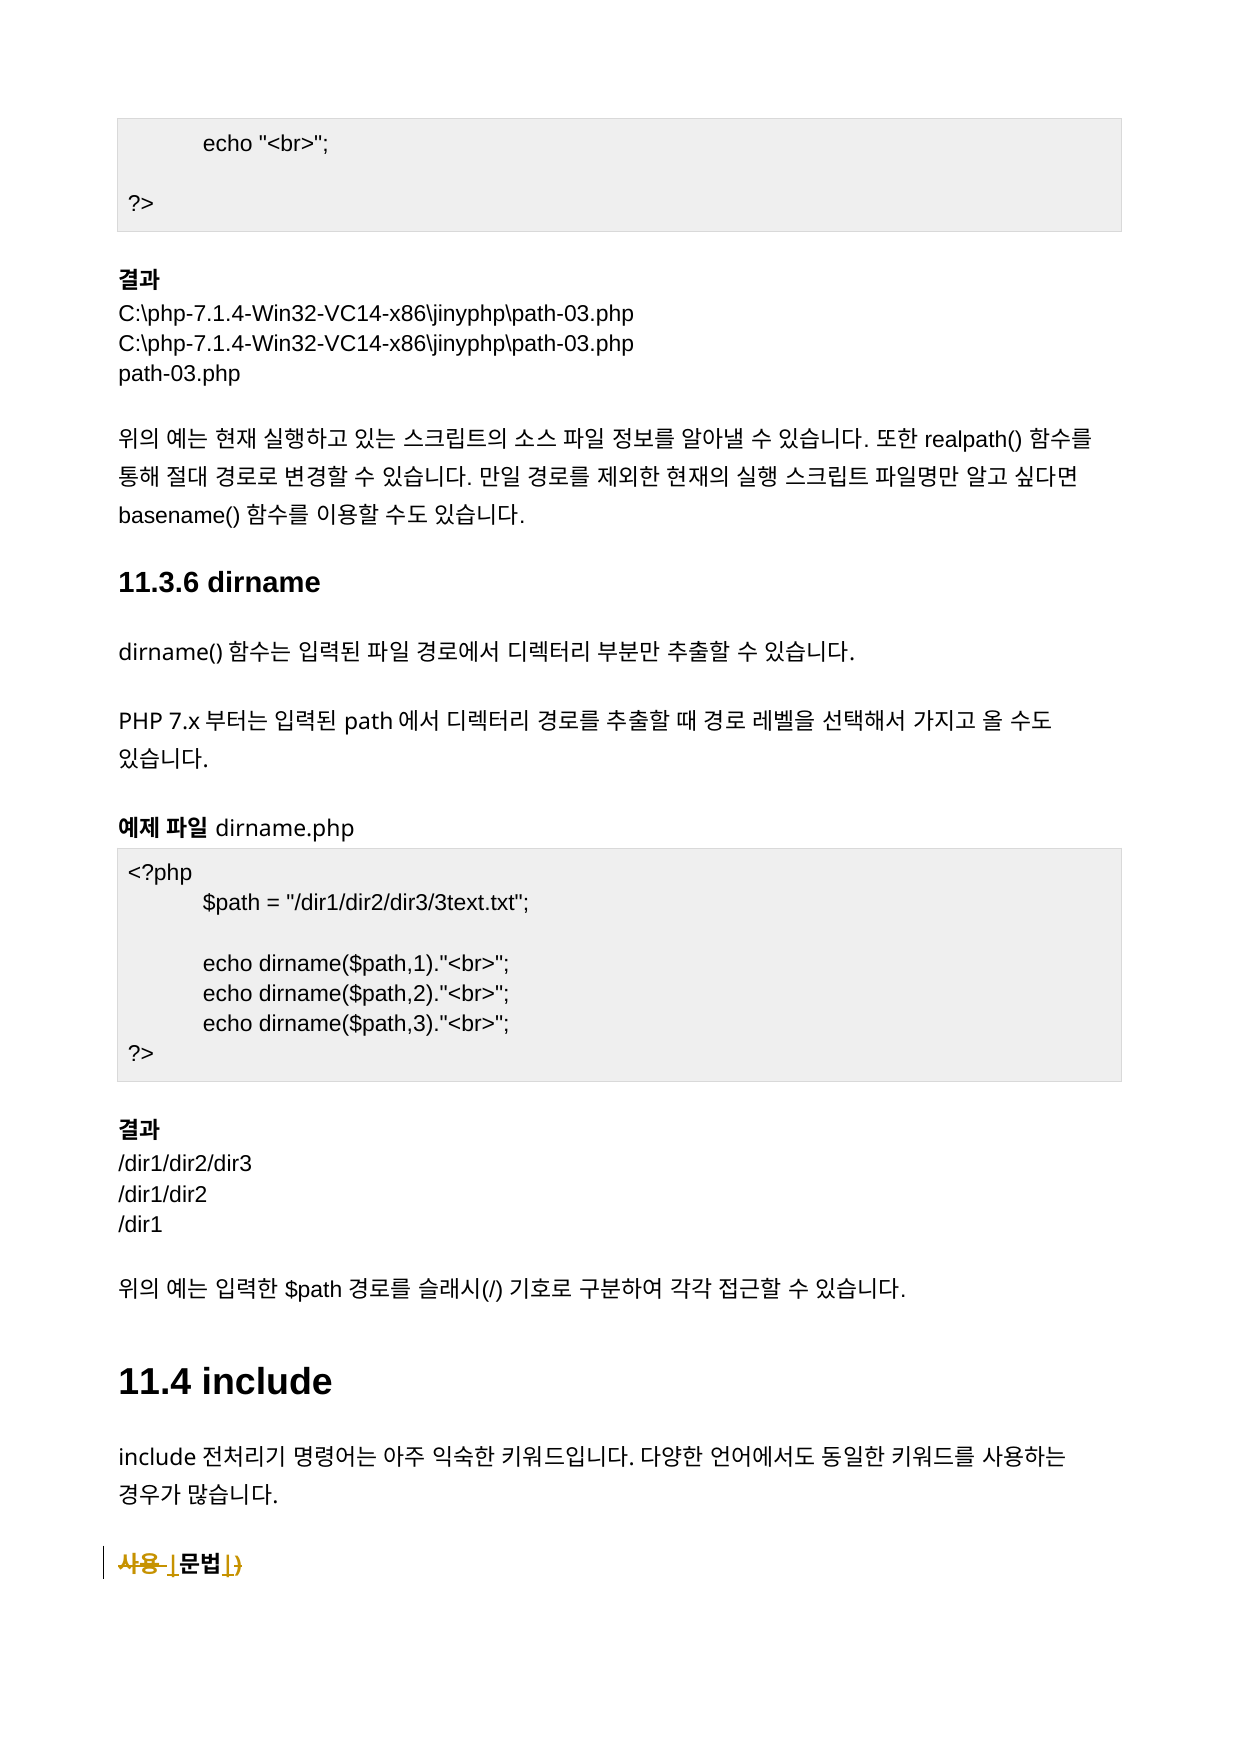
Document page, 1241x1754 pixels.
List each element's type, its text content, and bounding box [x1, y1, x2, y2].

text 11.4 include [118, 1359, 1122, 1402]
text C:\php-7.1.4-Win32-VC14-x86\jinyphp\path-03.php [118, 330, 1122, 356]
text /dir1/dir2 [118, 1181, 1122, 1207]
text /dir1 [118, 1211, 1122, 1237]
text 문법 [118, 1546, 1122, 1579]
text 결과 [118, 262, 1122, 295]
table_header <?php $path = "/dir1/dir2/dir3/3text.txt"; echo dirname($path,1)."<br>"; echo dirname($path,2)."<br>"; echo dirname($path,3)."<br>"; ?> [118, 849, 1121, 1081]
text 11.3.6 dirname [118, 565, 1122, 599]
text C:\php-7.1.4-Win32-VC14-x86\jinyphp\path-03.php [118, 300, 1122, 326]
text PHP 7.x부터는 입력된 path에서 디렉터리 경로를 추출할 때 경로 레벨을 선택해서 가지고 올 수도 있습니다. [118, 703, 1122, 774]
text include 전처리기 명령어는 아주 익숙한 키워드입니다. 다양한 언어에서도 동일한 키워드를 사용하는 경우가 많습니다. [118, 1439, 1122, 1510]
text /dir1/dir2/dir3 [118, 1150, 1122, 1177]
text 결과 [118, 1112, 1122, 1146]
text 위의 예는 현재 실행하고 있는 스크립트의 소스 파일 정보를 알아낼 수 있습니다. 또한 realpath() 함수를 통해 절대 경로로 변경할 수 있습니다. 만일 경로를 제외한 현재의 실행 스크립트 파일명만 알고 싶다면 basename() 함수를 이용할 수도 있습니다. [118, 421, 1122, 530]
text path-03.php [118, 360, 1122, 387]
text 예제 파일 dirname.php [118, 809, 1122, 843]
text dirname() 함수는 입력된 파일 경로에서 디렉터리 부분만 추출할 수 있습니다. [118, 634, 1122, 667]
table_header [118, 119, 1121, 231]
text 위의 예는 입력한 $path 경로를 슬래시(/) 기호로 구분하여 각각 접근할 수 있습니다. [118, 1271, 1122, 1304]
